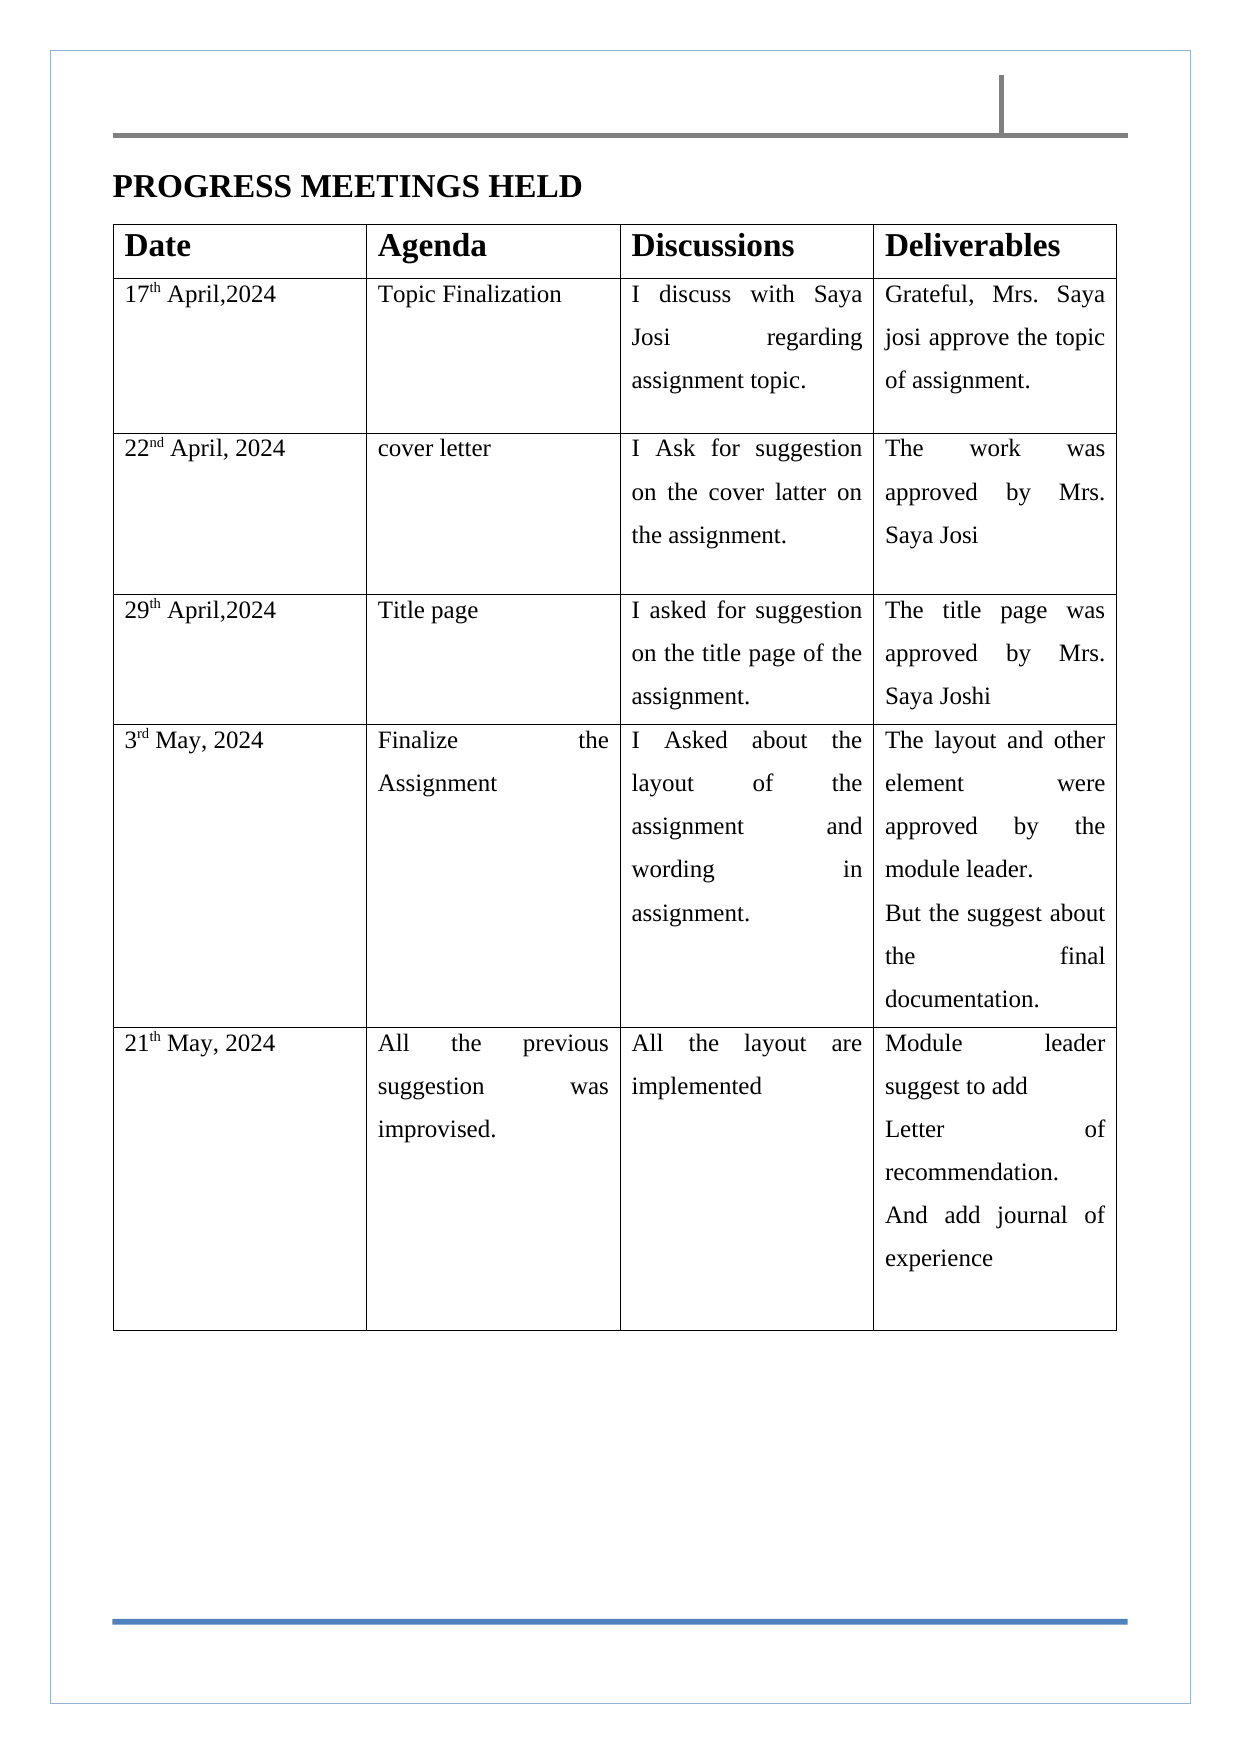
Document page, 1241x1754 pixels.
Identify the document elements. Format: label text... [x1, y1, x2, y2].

subtitle PROGRESS MEETINGS HELD [112, 167, 1128, 205]
table_cell I discuss with Saya Josi regarding assignment topic. [621, 279, 873, 432]
table_cell I Ask for suggestion on the cover latter on the assignment. [621, 434, 873, 594]
table_header Deliverables [874, 225, 1116, 278]
table_header Discussions [621, 225, 873, 278]
table_cell The title page was approved by Mrs. Saya Joshi [874, 595, 1116, 724]
table_cell Finalize the Assignment [367, 725, 620, 1027]
table_cell All the layout are implemented [621, 1028, 873, 1330]
table_cell The layout and other element were approved by the module leader. But the suggest about the final documentation. [874, 725, 1116, 1027]
table_cell 17th April,2024 [114, 279, 366, 432]
table_cell Topic Finalization [367, 279, 620, 432]
table_header Agenda [367, 225, 620, 278]
table_cell cover letter [367, 434, 620, 594]
table_cell Module leader suggest to add Letter of recommendation. And add journal of experience [874, 1028, 1116, 1330]
table_header Date [114, 225, 366, 278]
table_cell 29th April,2024 [114, 595, 366, 724]
table_cell I asked for suggestion on the title page of the assignment. [621, 595, 873, 724]
table_cell 3rd May, 2024 [114, 725, 366, 1027]
table_cell All the previous suggestion was improvised. [367, 1028, 620, 1330]
table_cell Grateful, Mrs. Saya josi approve the topic of assignment. [874, 279, 1116, 432]
table_cell 22nd April, 2024 [114, 434, 366, 594]
table_cell Title page [367, 595, 620, 724]
table_cell The work was approved by Mrs. Saya Josi [874, 434, 1116, 594]
table_cell I Asked about the layout of the assignment and wording in assignment. [621, 725, 873, 1027]
table_cell 21th May, 2024 [114, 1028, 366, 1330]
